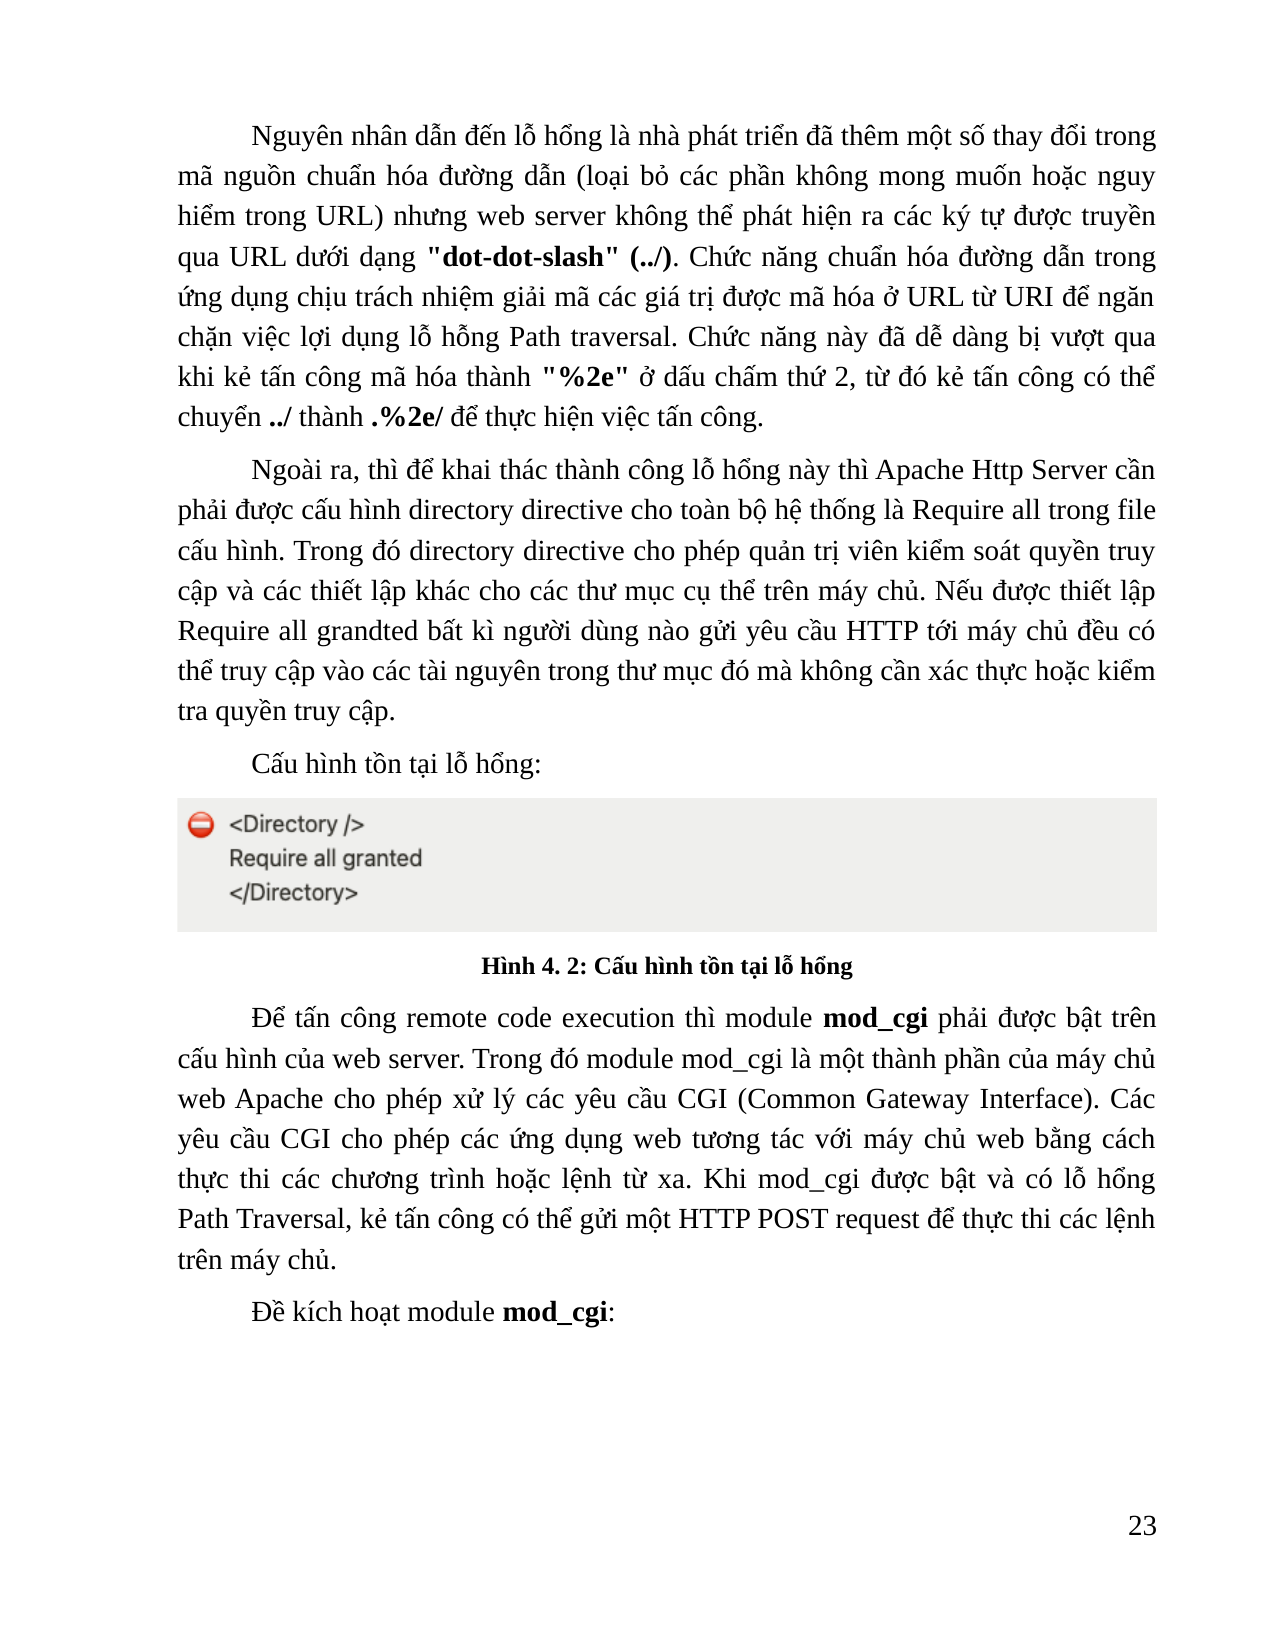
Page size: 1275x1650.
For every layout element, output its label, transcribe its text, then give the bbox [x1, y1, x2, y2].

text Đề kích hoạt module mod_cgi: [177, 1294, 1157, 1328]
text Ngoài ra, thì để khai thác thành công lỗ hổng này thì Apache Http Server cần phải được cấu hình directory directive cho toàn bộ hệ thống là Require all trong file cấu hình. Trong đó directory directive cho phép quản trị viên kiểm soát quyền truy cập và các thiết lập khác cho các thư mục cụ thể trên máy chủ. Nếu được thiết lập Require all grandted bất kì người dùng nào gửi yêu cầu HTTP tới máy chủ đều có thể truy cập vào các tài nguyên trong thư mục đó mà không cần xác thực hoặc kiểm tra quyền truy cập. [177, 452, 1157, 727]
text Nguyên nhân dẫn đến lỗ hổng là nhà phát triển đã thêm một số thay đổi trong mã nguồn chuẩn hóa đường dẫn (loại bỏ các phần không mong muốn hoặc nguy hiểm trong URL) nhưng web server không thể phát hiện ra các ký tự được truyền qua URL dưới dạng "dot-dot-slash" (../). Chức năng chuẩn hóa đường dẫn trong ứng dụng chịu trách nhiệm giải mã các giá trị được mã hóa ở URL từ URI để ngăn chặn việc lợi dụng lỗ hỗng Path traversal. Chức năng này đã dễ dàng bị vượt qua khi kẻ tấn công mã hóa thành "%2e" ở dấu chấm thứ 2, từ đó kẻ tấn công có thể chuyển ../ thành .%2e/ để thực hiện việc tấn công. [177, 118, 1157, 433]
picture [177, 798, 1157, 932]
text Hình 4. 2: Cấu hình tồn tại lỗ hổng [177, 951, 1157, 980]
text Cấu hình tồn tại lỗ hổng: [177, 746, 1157, 780]
text Để tấn công remote code execution thì module mod_cgi phải được bật trên cấu hình của web server. Trong đó module mod_cgi là một thành phần của máy chủ web Apache cho phép xử lý các yêu cầu CGI (Common Gateway Interface). Các yêu cầu CGI cho phép các ứng dụng web tương tác với máy chủ web bằng cách thực thi các chương trình hoặc lệnh từ xa. Khi mod_cgi được bật và có lỗ hổng Path Traversal, kẻ tấn công có thể gửi một HTTP POST request để thực thi các lệnh trên máy chủ. [177, 1001, 1157, 1275]
